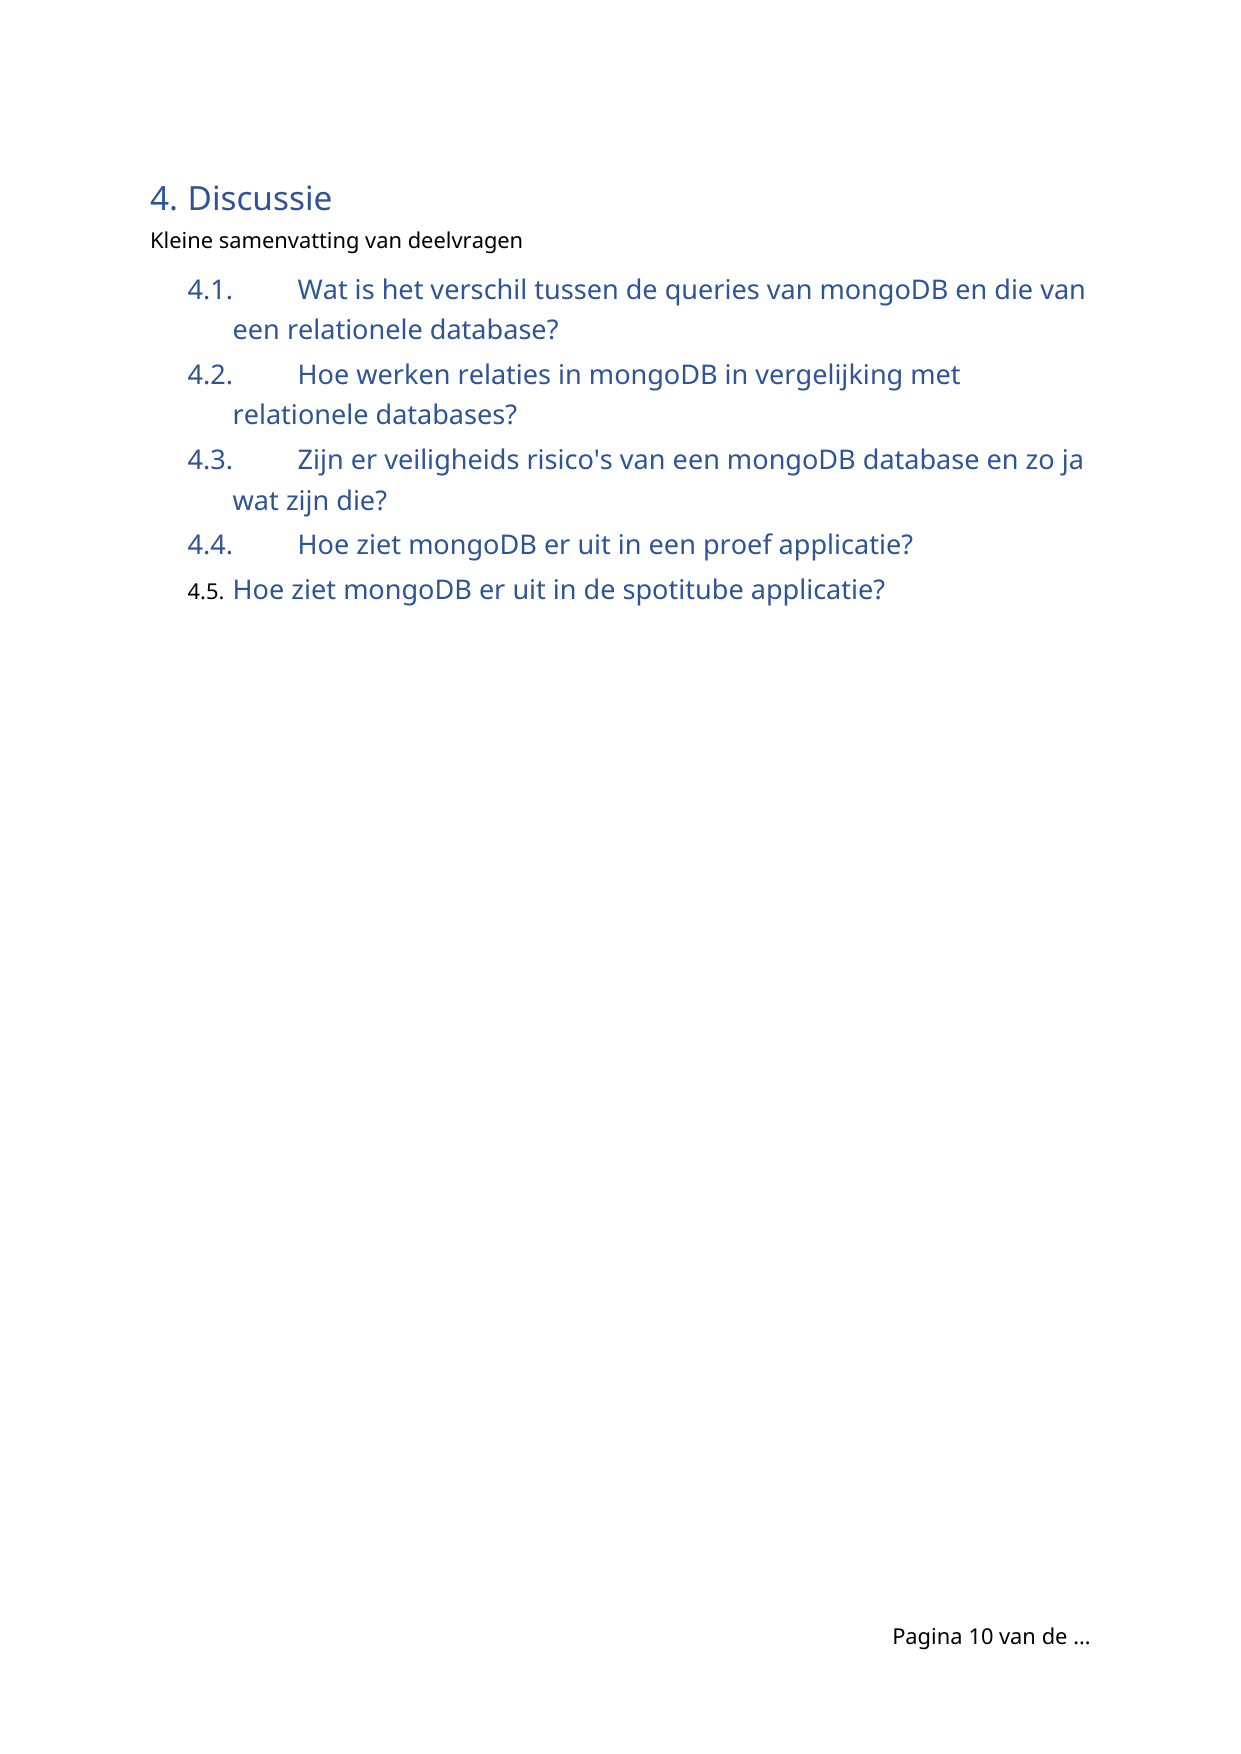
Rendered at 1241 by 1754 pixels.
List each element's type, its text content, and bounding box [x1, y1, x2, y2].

text Kleine samenvatting van deelvragen [150, 225, 1090, 255]
subtitle Hoe ziet mongoDB er uit in de spotitube applicatie? [187, 570, 1090, 607]
subtitle Zijn er veiligheids risico's van een mongoDB database en zo ja wat zijn die? [187, 441, 1090, 518]
subtitle Wat is het verschil tussen de queries van mongoDB en die van een relationele database? [187, 270, 1090, 347]
subtitle Hoe werken relaties in mongoDB in vergelijking met relationele databases? [187, 355, 1090, 433]
subtitle Discussie [150, 175, 1090, 220]
subtitle Hoe ziet mongoDB er uit in een proef applicatie? [187, 526, 1090, 563]
